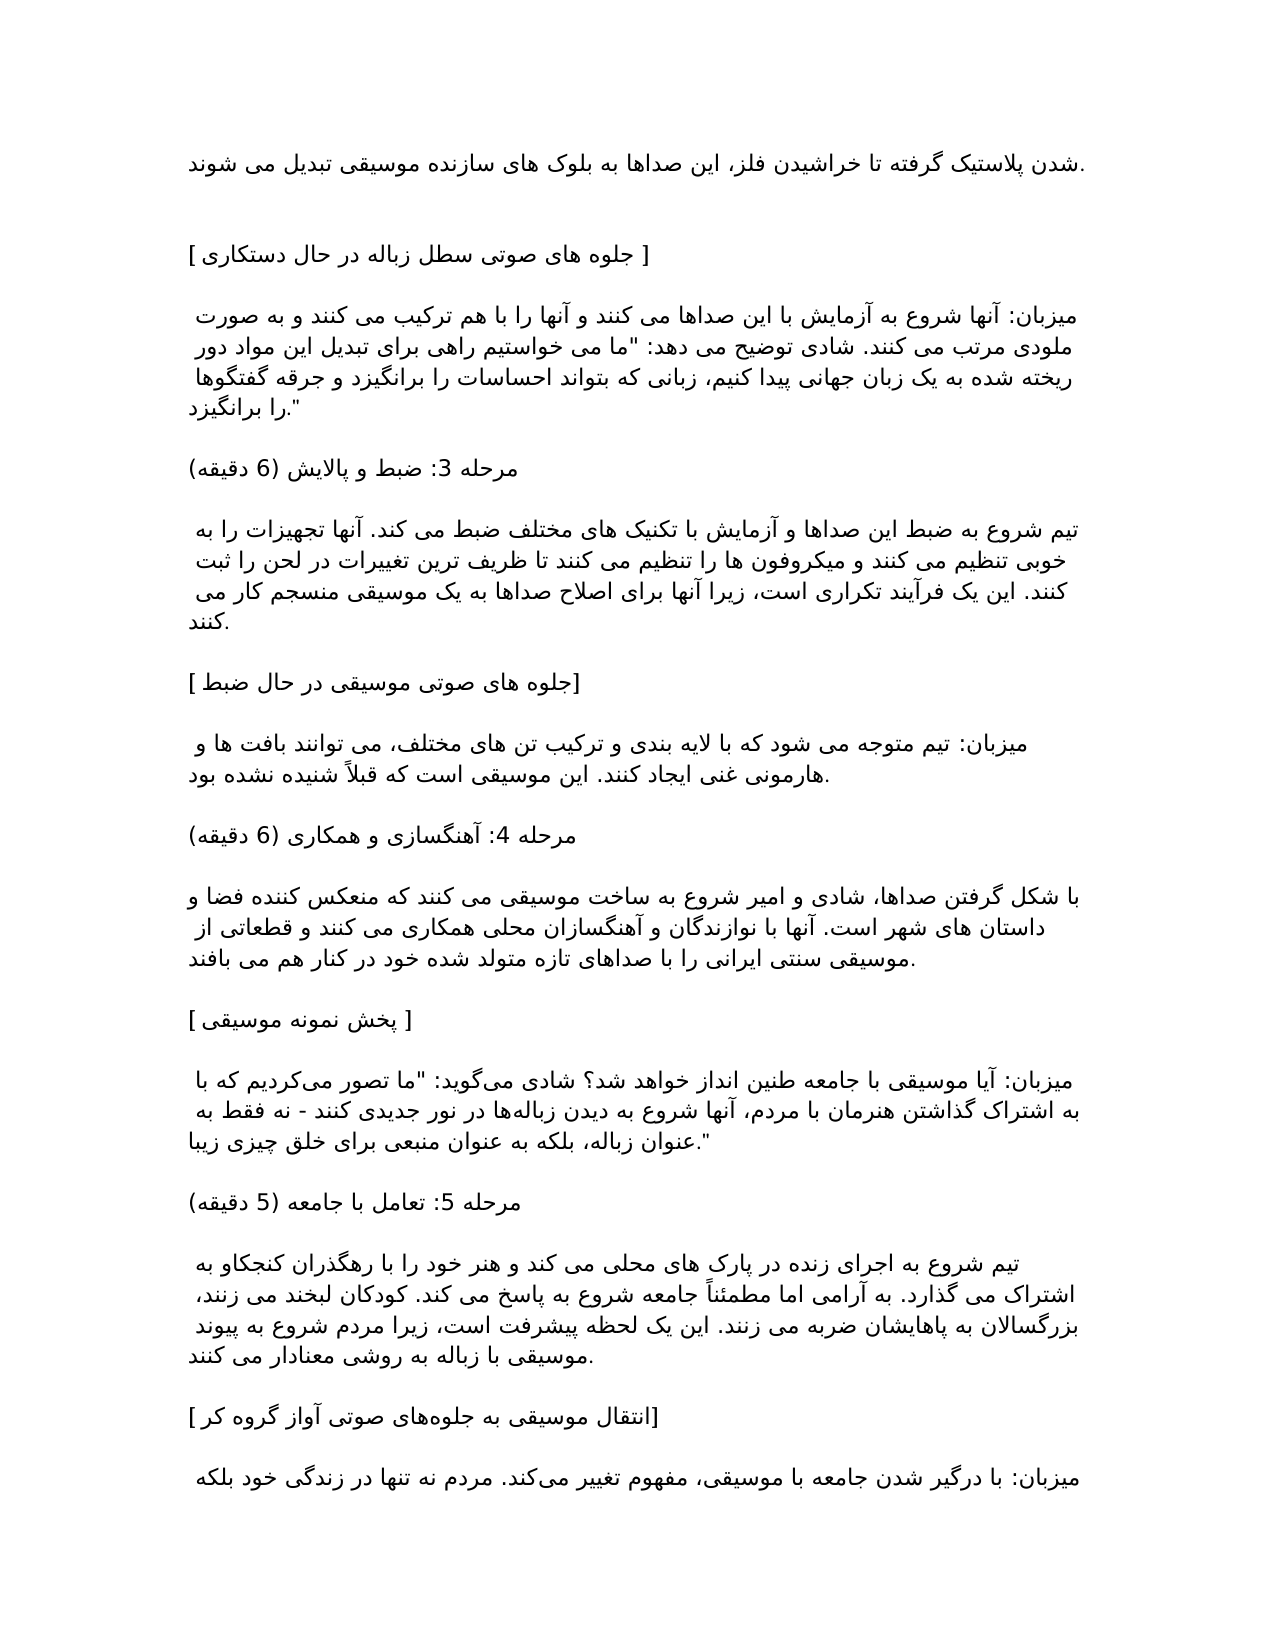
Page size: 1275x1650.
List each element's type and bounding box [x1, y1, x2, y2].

text [187, 150, 1087, 1491]
